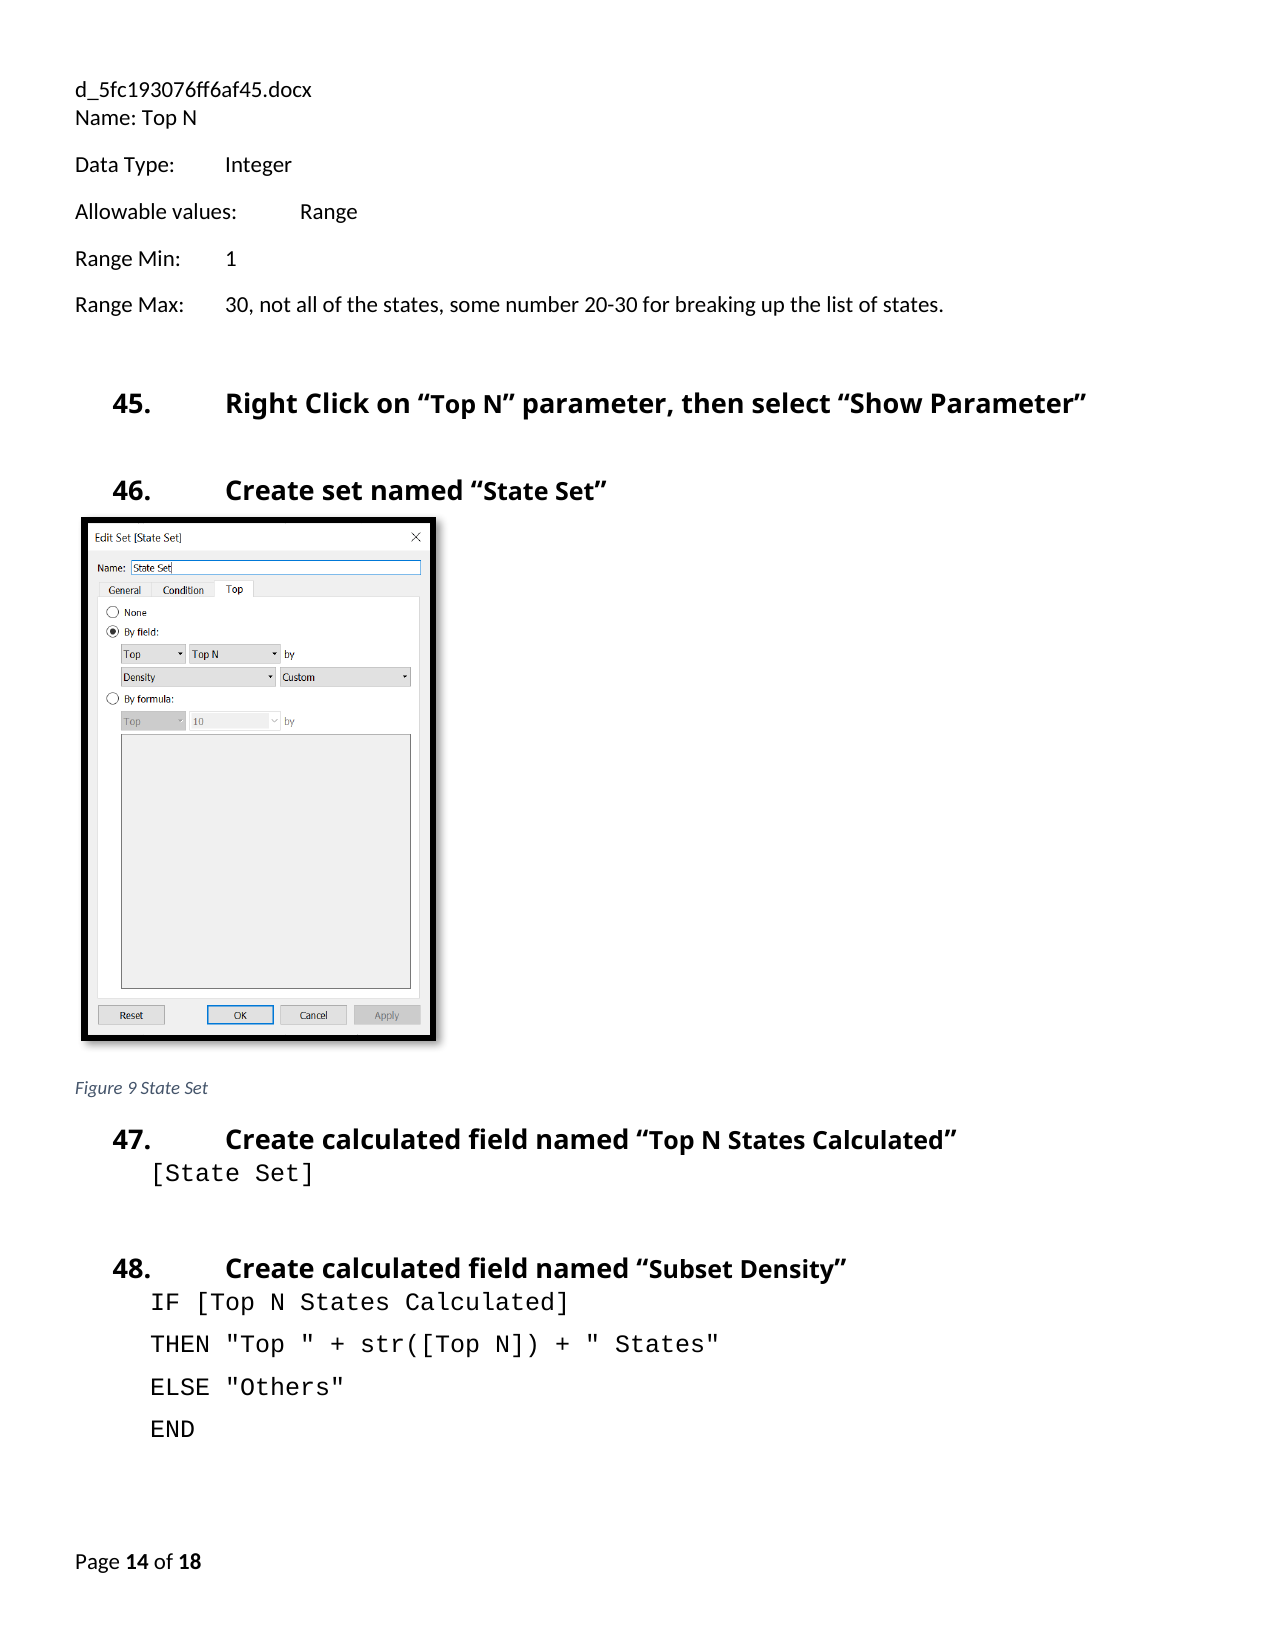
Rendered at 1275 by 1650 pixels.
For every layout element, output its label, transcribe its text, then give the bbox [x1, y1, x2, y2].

text Data Type: Integer [75, 150, 1200, 178]
text Range Max: 30, not all of the states, some number 20-30 for breaking up the list of states. [75, 291, 1200, 318]
subtitle Right Click on “Top N” parameter, then select “Show Parameter” [112, 384, 1200, 421]
subtitle Create calculated field named “Top N States Calculated” [112, 1120, 1200, 1157]
text IF [Top N States Calculated] [150, 1289, 1200, 1318]
subtitle Create set named “State Set” [112, 471, 1200, 508]
text END [150, 1417, 1200, 1445]
subtitle Create calculated field named “Subset Density” [112, 1249, 1200, 1286]
text Range Min: 1 [75, 244, 1200, 272]
text THEN "Top " + str([Top N]) + " States" [150, 1332, 1200, 1360]
text Name: Top N [75, 103, 1200, 131]
text ELSE "Others" [150, 1374, 1200, 1403]
text Allowable values: Range [75, 197, 1200, 225]
picture [88, 523, 430, 1035]
text [State Set] [150, 1160, 1200, 1188]
